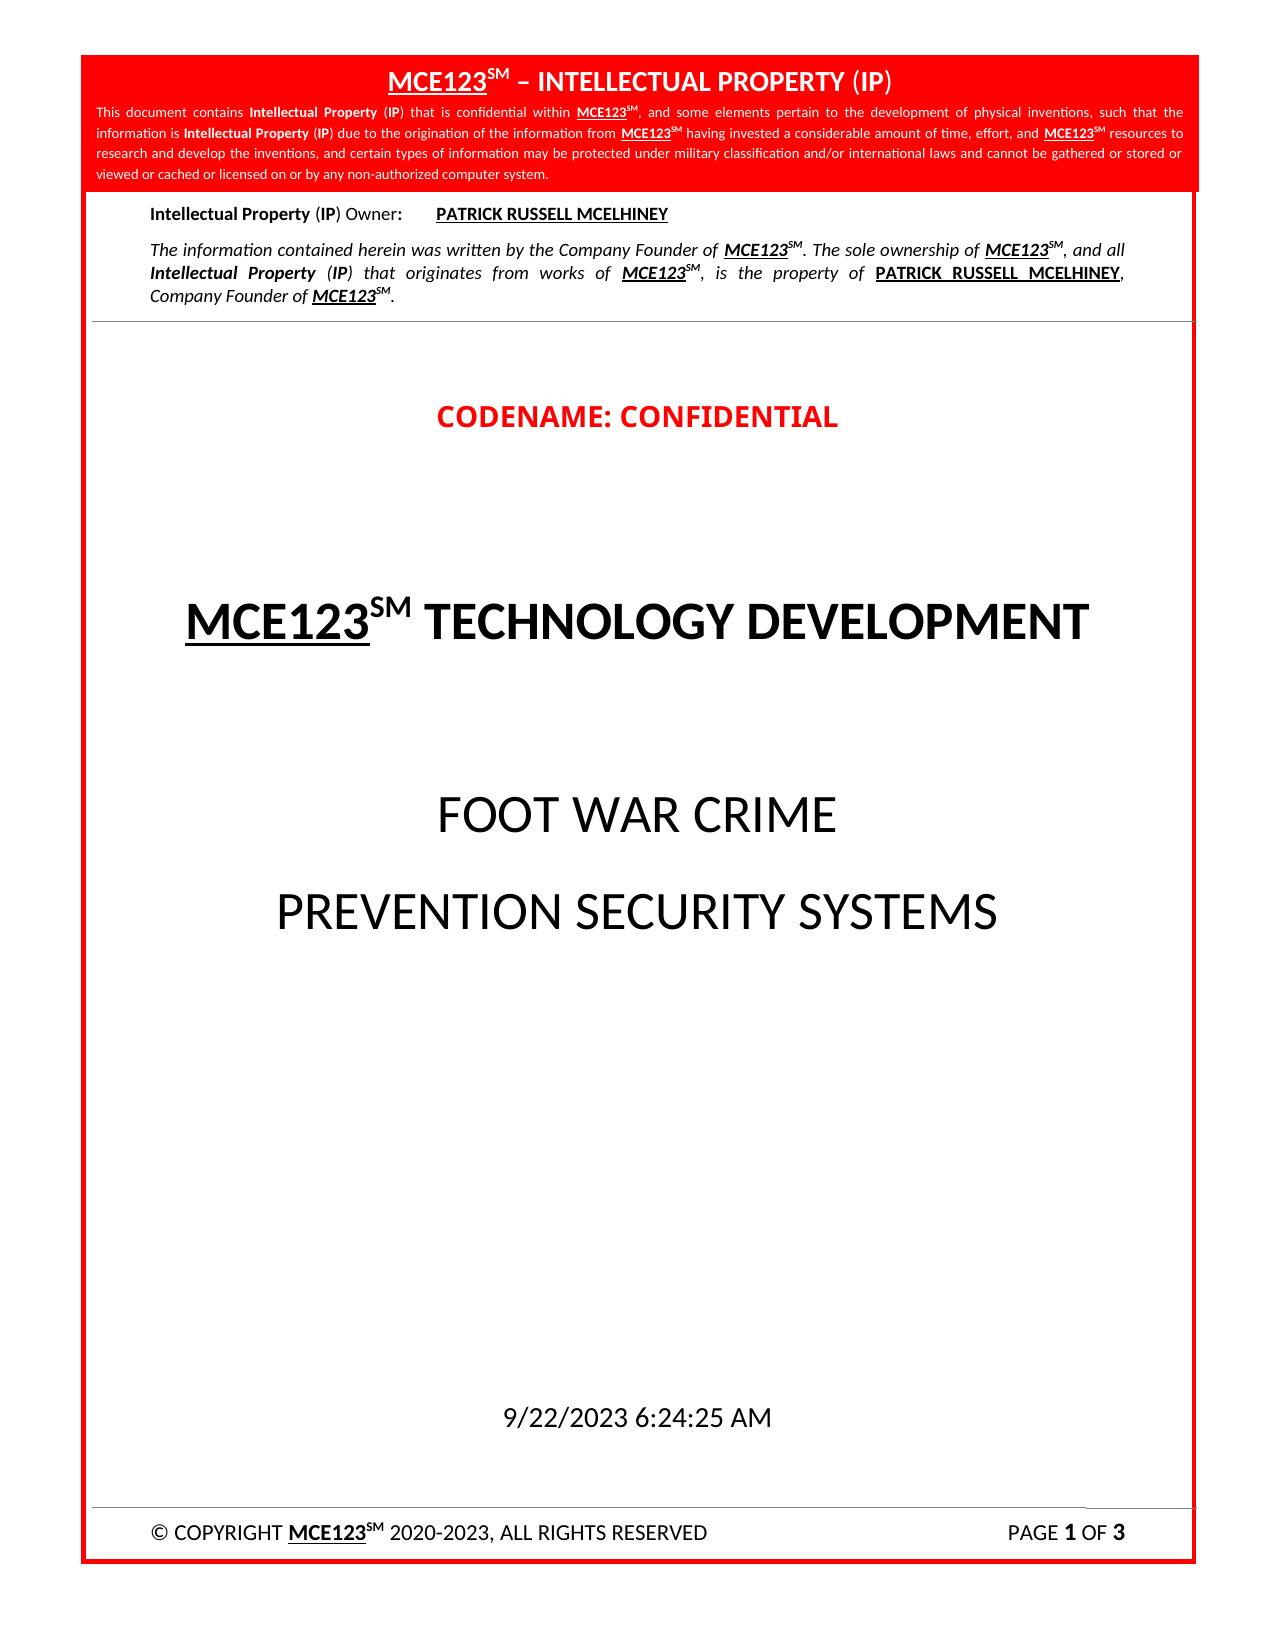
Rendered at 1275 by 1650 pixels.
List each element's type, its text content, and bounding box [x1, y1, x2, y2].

text PREVENTION SECURITY SYSTEMS [150, 877, 1125, 943]
text MCE123SM TECHNOLOGY DEVELOPMENT [150, 586, 1125, 653]
text CODENAME: CONFIDENTIAL [150, 396, 1125, 436]
text FOOT WAR CRIME [150, 780, 1125, 846]
text 9/22/2023 6:24:25 AM [150, 1399, 1125, 1435]
